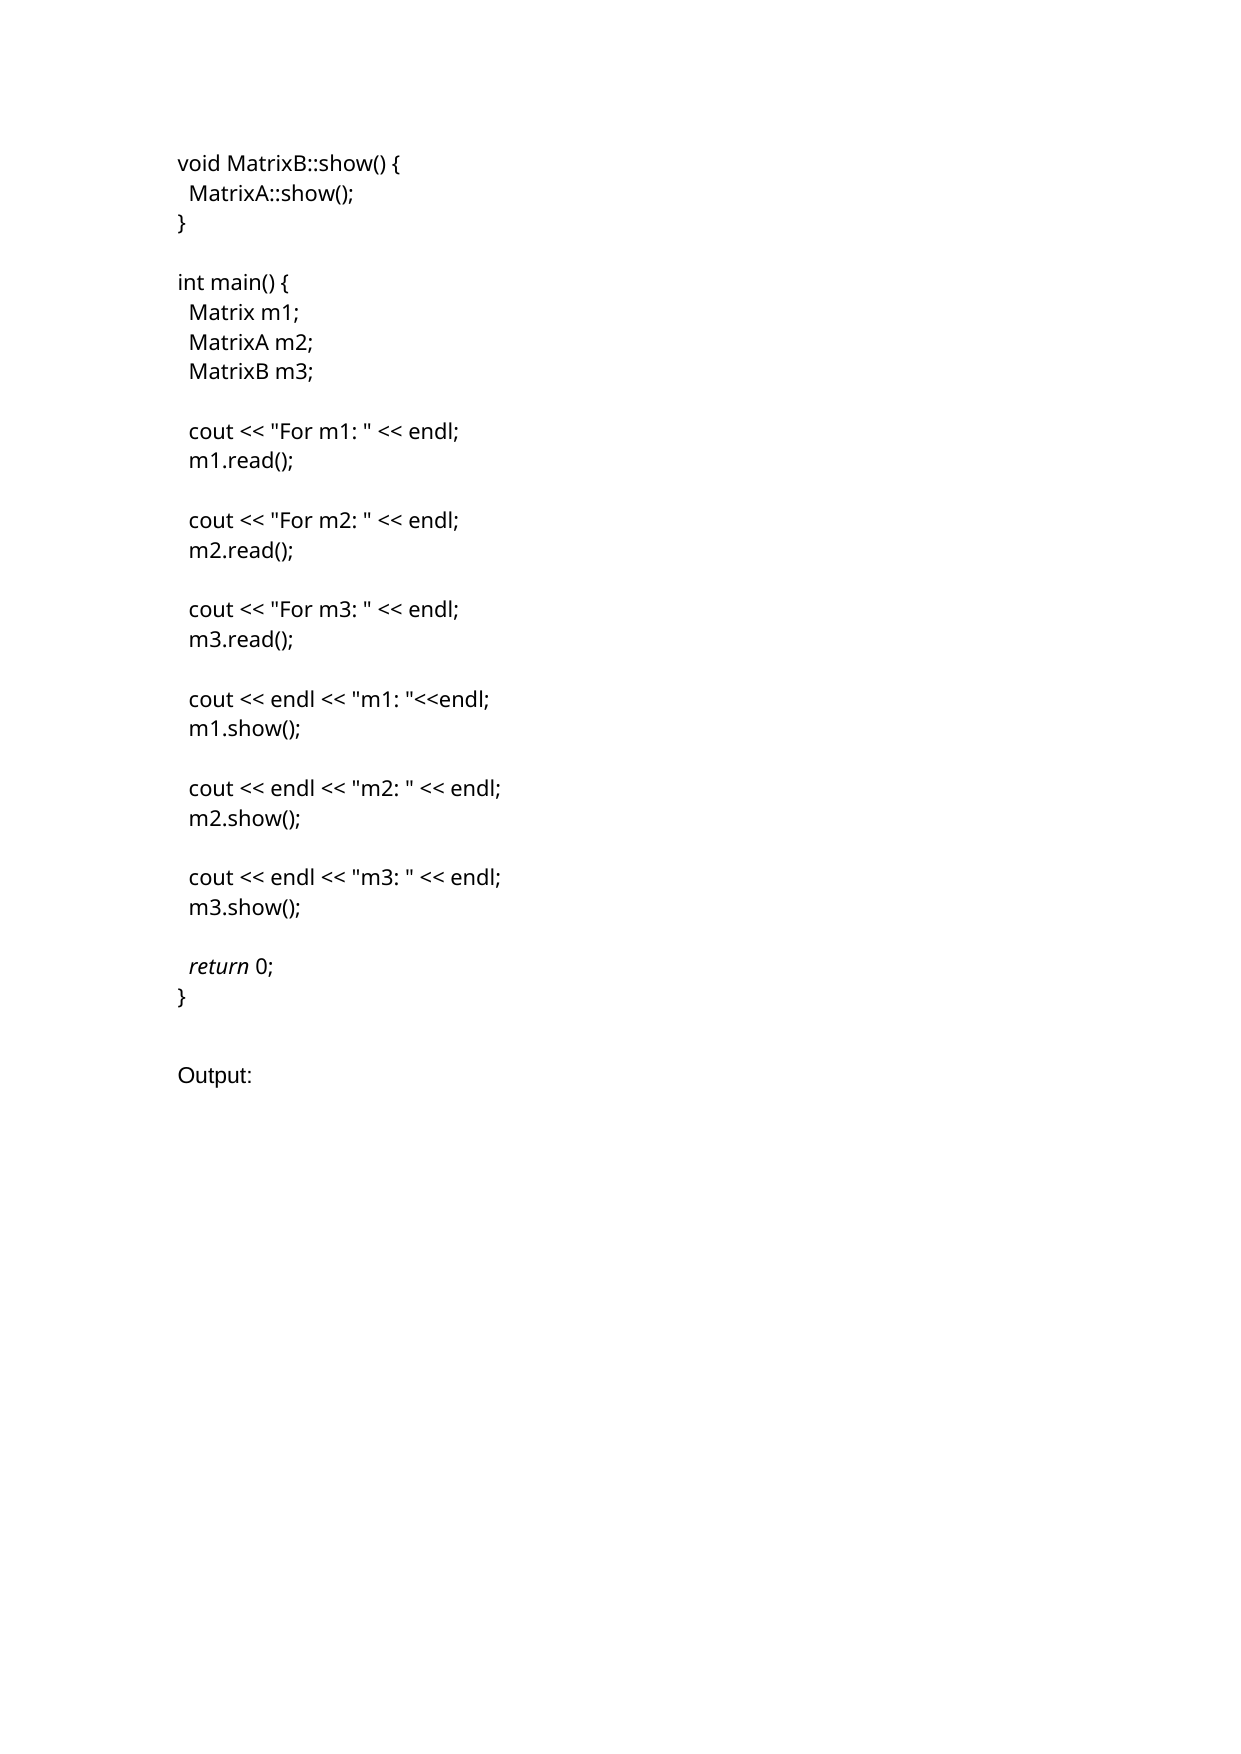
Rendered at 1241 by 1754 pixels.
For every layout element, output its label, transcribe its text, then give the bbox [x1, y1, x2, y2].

text cout << endl << "m3: " << endl; [177, 862, 1152, 892]
text } [177, 981, 1152, 1011]
text Output: [177, 1062, 1152, 1088]
text return 0; [177, 951, 1152, 981]
text cout << "For m3: " << endl; [177, 594, 1152, 624]
text int main() { [177, 267, 1152, 297]
text cout << endl << "m2: " << endl; [177, 773, 1152, 803]
text m3.show(); [177, 892, 1152, 922]
text cout << "For m2: " << endl; [177, 505, 1152, 535]
text void MatrixB::show() { [177, 148, 1152, 178]
text cout << endl << "m1: "<<endl; [177, 683, 1152, 713]
text MatrixA::show(); [177, 178, 1152, 207]
text m1.show(); [177, 713, 1152, 743]
text m3.read(); [177, 624, 1152, 654]
text cout << "For m1: " << endl; [177, 416, 1152, 446]
text m2.read(); [177, 535, 1152, 564]
text m2.show(); [177, 803, 1152, 832]
text MatrixA m2; [177, 326, 1152, 356]
text MatrixB m3; [177, 356, 1152, 386]
text Matrix m1; [177, 297, 1152, 326]
text } [177, 207, 1152, 237]
text m1.read(); [177, 446, 1152, 475]
